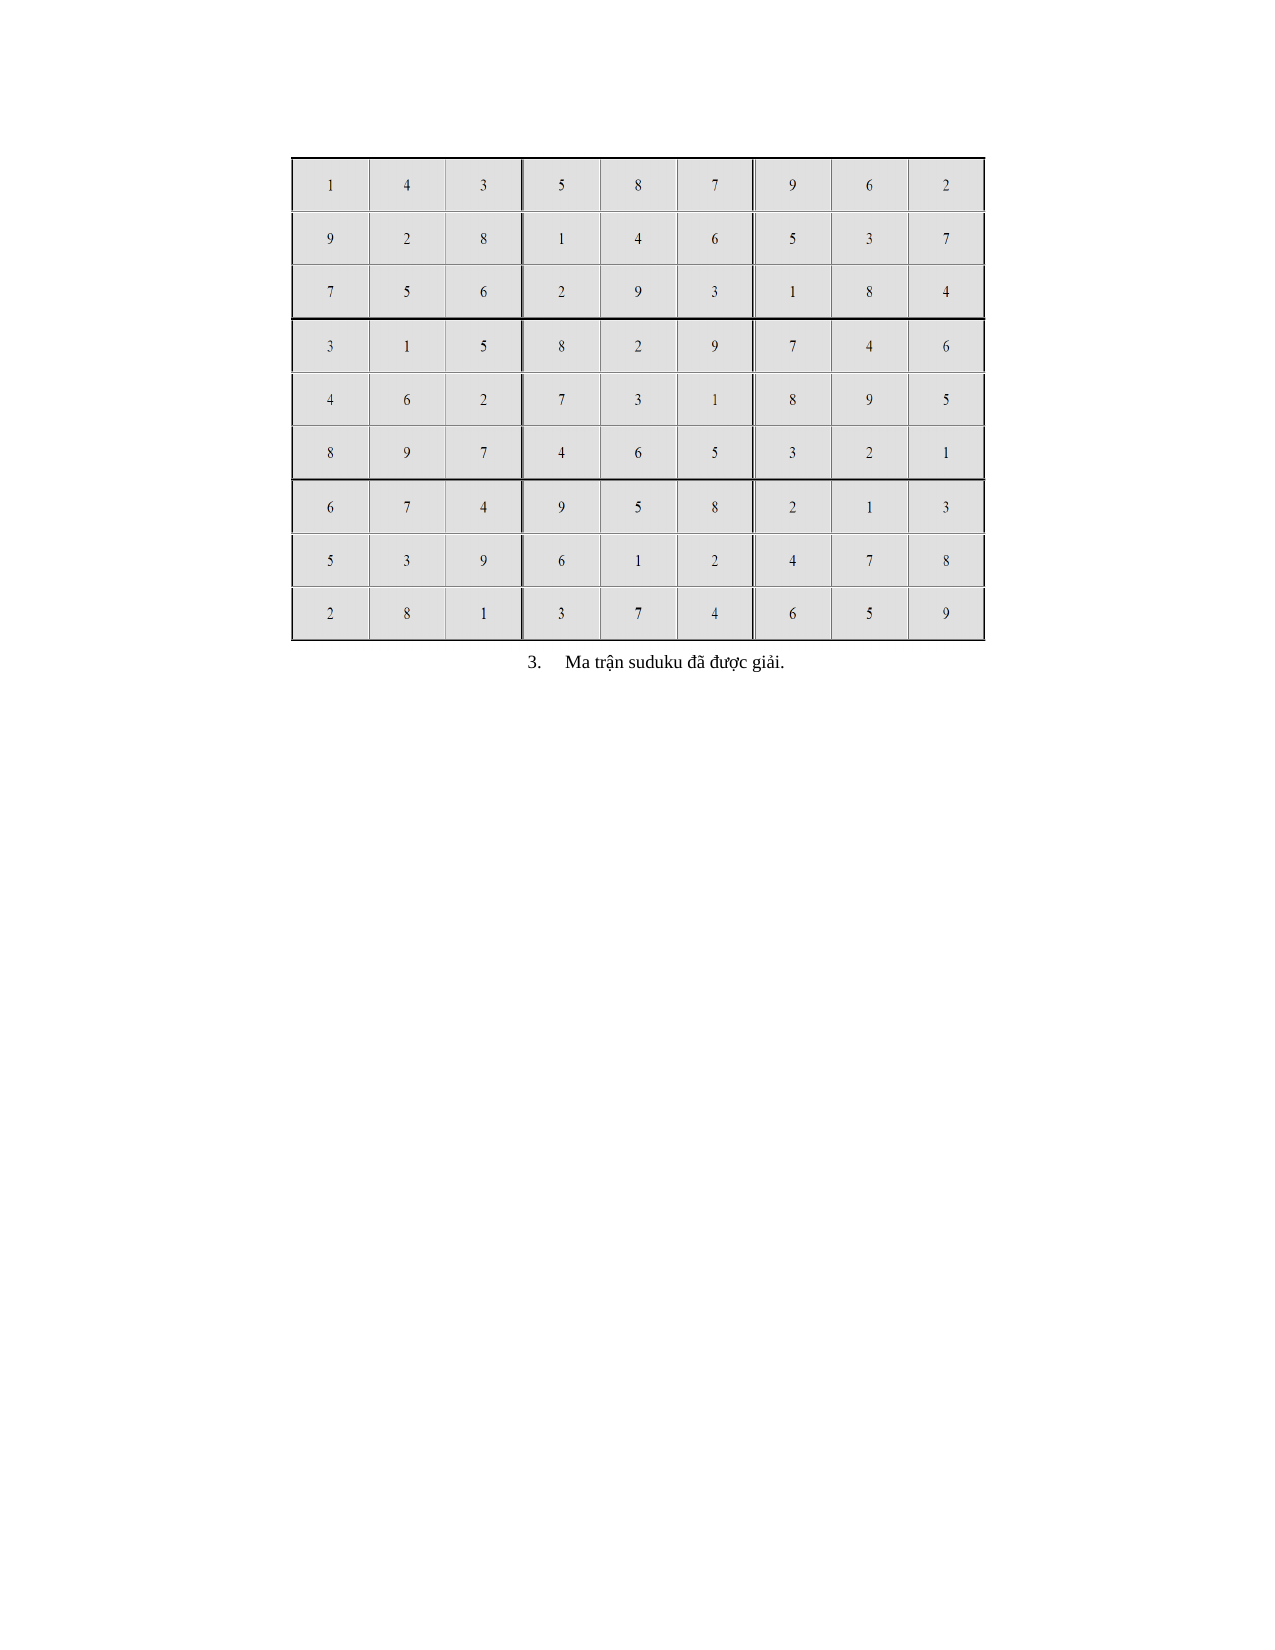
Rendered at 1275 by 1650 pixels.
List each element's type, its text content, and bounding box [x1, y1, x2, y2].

list Ma trận suduku đã được giải. [187, 651, 1125, 673]
picture [282, 150, 993, 652]
